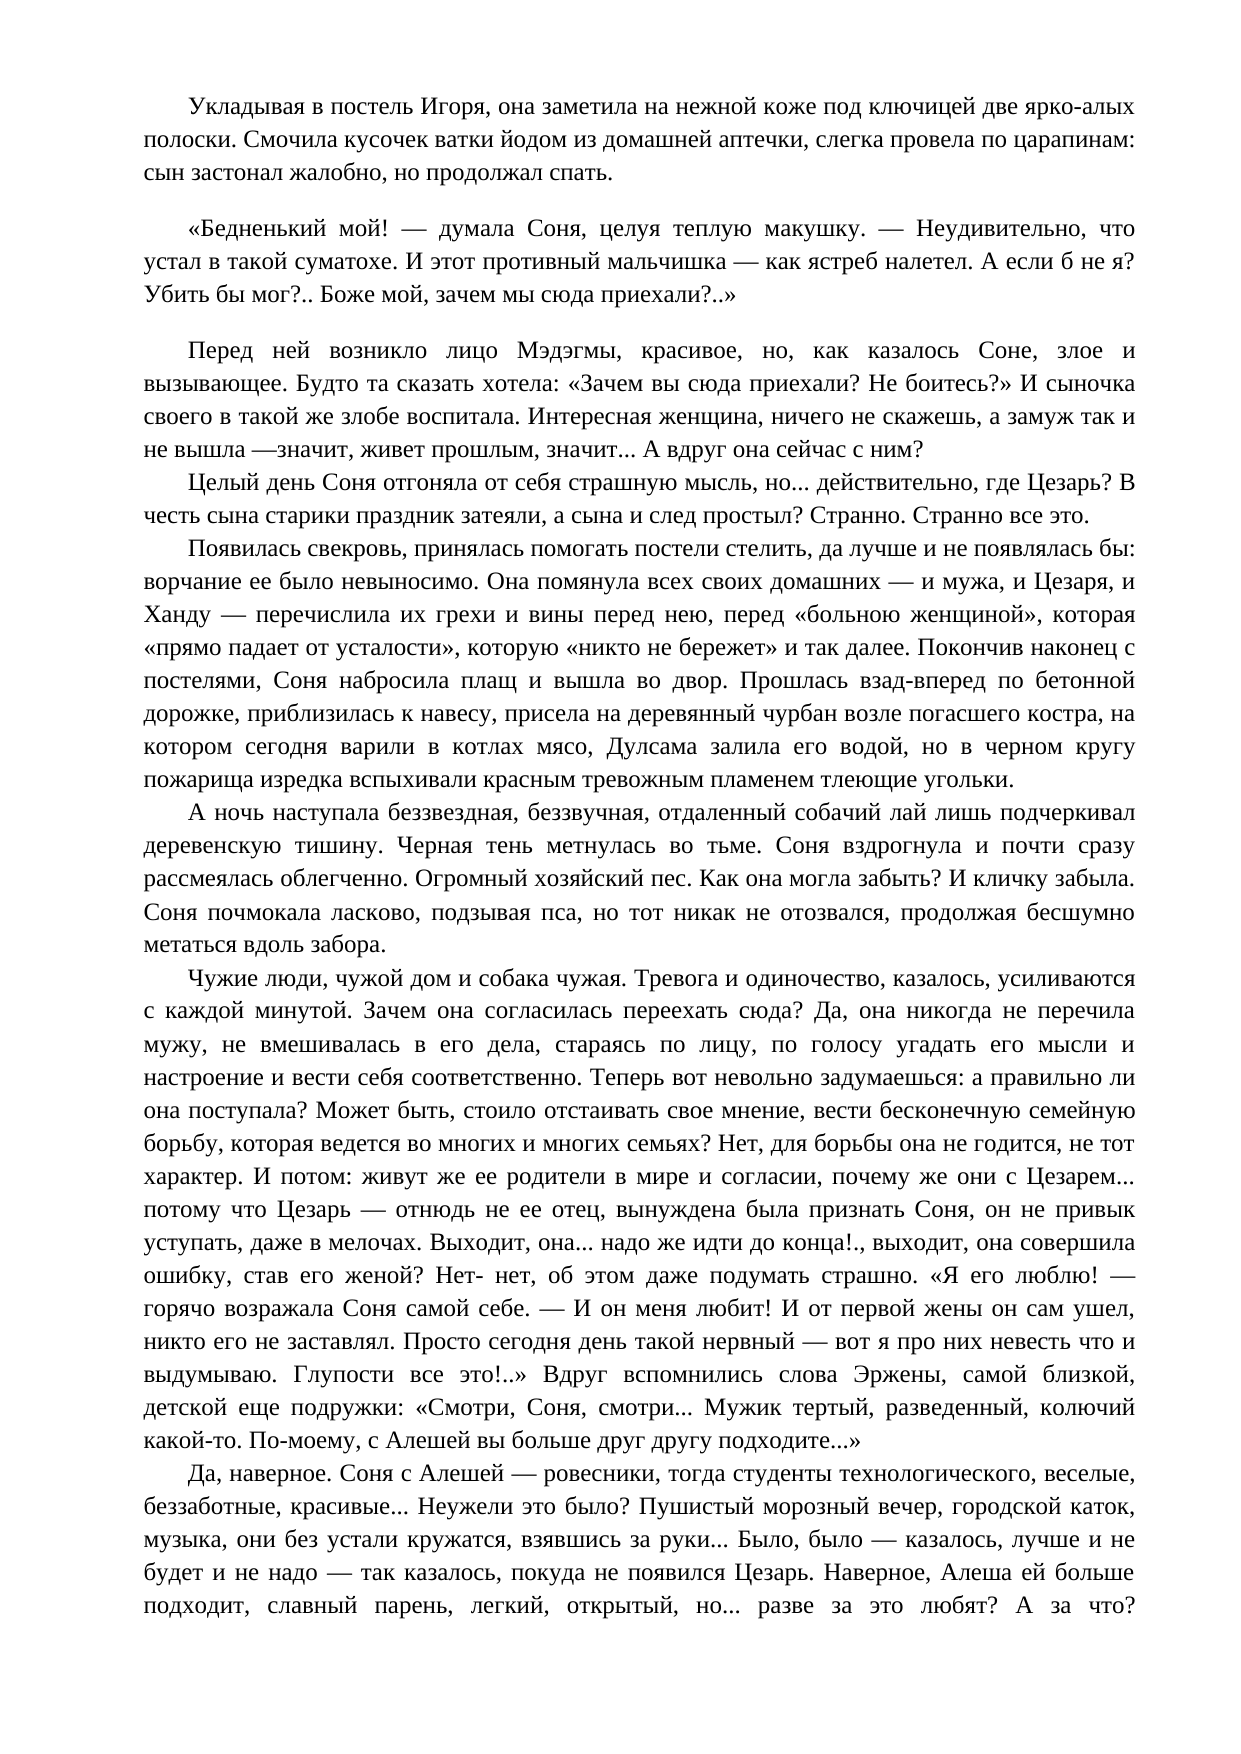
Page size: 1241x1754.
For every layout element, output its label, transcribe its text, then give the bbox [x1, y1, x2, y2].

text Перед ней возникло лицо Мэдэгмы, красивое, но, как казалось Соне, злое и вызывающее. Будто та сказать хотела: «Зачем вы сюда приехали? Не боитесь?» И сыночка своего в такой же злобе воспитала. Интересная женщина, ничего не скажешь, а замуж так и не вышла —значит, живет прошлым, значит... А вдруг она сейчас с ним? [143, 335, 1137, 463]
text Чужие люди, чужой дом и собака чужая. Тревога и одиночество, казалось, усиливаются с каждой минутой. Зачем она согласилась переехать сюда? Да, она никогда не перечила мужу, не вмешивалась в его дела, стараясь по лицу, по голосу угадать его мысли и настроение и вести себя соответственно. Теперь вот невольно задумаешься: а правильно ли она поступала? Может быть, стоило отстаивать свое мнение, вести бесконечную семейную борьбу, которая ведется во многих и многих семьях? Нет, для борьбы она не годится, не тот характер. И потом: живут же ее родители в мире и согласии, почему же они с Цезарем... потому что Цезарь — отнюдь не ее отец, вынуждена была признать Соня, он не привык уступать, даже в мелочах. Выходит, она... надо же идти до конца!., выходит, она совершила ошибку, став его женой? Нет- нет, об этом даже подумать страшно. «Я его люблю! — горячо возражала Соня самой себе. — И он меня любит! И от первой жены он сам ушел, никто его не заставлял. Просто сегодня день такой нервный — вот я про них невесть что и выдумываю. Глупости все это!..» Вдруг вспомнились слова Эржены, самой близкой, детской еще подружки: «Смотри, Соня, смотри... Мужик тертый, разведенный, колючий какой-то. По-моему, с Алешей вы больше друг другу подходите...» [143, 963, 1137, 1454]
text Целый день Соня отгоняла от себя страшную мысль, но... действительно, где Цезарь? В честь сына старики праздник затеяли, а сына и след простыл? Странно. Странно все это. [143, 467, 1137, 529]
text А ночь наступала беззвездная, беззвучная, отдаленный собачий лай лишь подчеркивал деревенскую тишину. Черная тень метнулась во тьме. Соня вздрогнула и почти сразу рассмеялась облегченно. Огромный хозяйский пес. Как она могла забыть? И кличку забыла. Соня почмокала ласково, подзывая пса, но тот никак не отозвался, продолжая бесшумно метаться вдоль забора. [143, 797, 1137, 958]
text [143, 1458, 1137, 1619]
text Укладывая в постель Игоря, она заметила на нежной коже под ключицей две ярко-алых полоски. Смочила кусочек ватки йодом из домашней аптечки, слегка провела по царапинам: сын застонал жалобно, но продолжал спать. [143, 91, 1137, 186]
text Появилась свекровь, принялась помогать постели стелить, да лучше и не появлялась бы: ворчание ее было невыносимо. Она помянула всех своих домашних — и мужа, и Цезаря, и Ханду — перечислила их грехи и вины перед нею, перед «больною женщиной», которая «прямо падает от усталости», которую «никто не бережет» и так далее. Покончив наконец с постелями, Соня набросила плащ и вышла во двор. Прошлась взад-вперед по бетонной дорожке, приблизилась к навесу, присела на деревянный чурбан возле погасшего костра, на котором сегодня варили в котлах мясо, Дулсама залила его водой, но в черном кругу пожарища изредка вспыхивали красным тревожным пламенем тлеющие угольки. [143, 533, 1137, 793]
text «Бедненький мой! — думала Соня, целуя теплую макушку. — Неудивительно, что устал в такой суматохе. И этот противный мальчишка — как ястреб налетел. А если б не я? Убить бы мог?.. Боже мой, зачем мы сюда приехали?..» [143, 213, 1137, 308]
